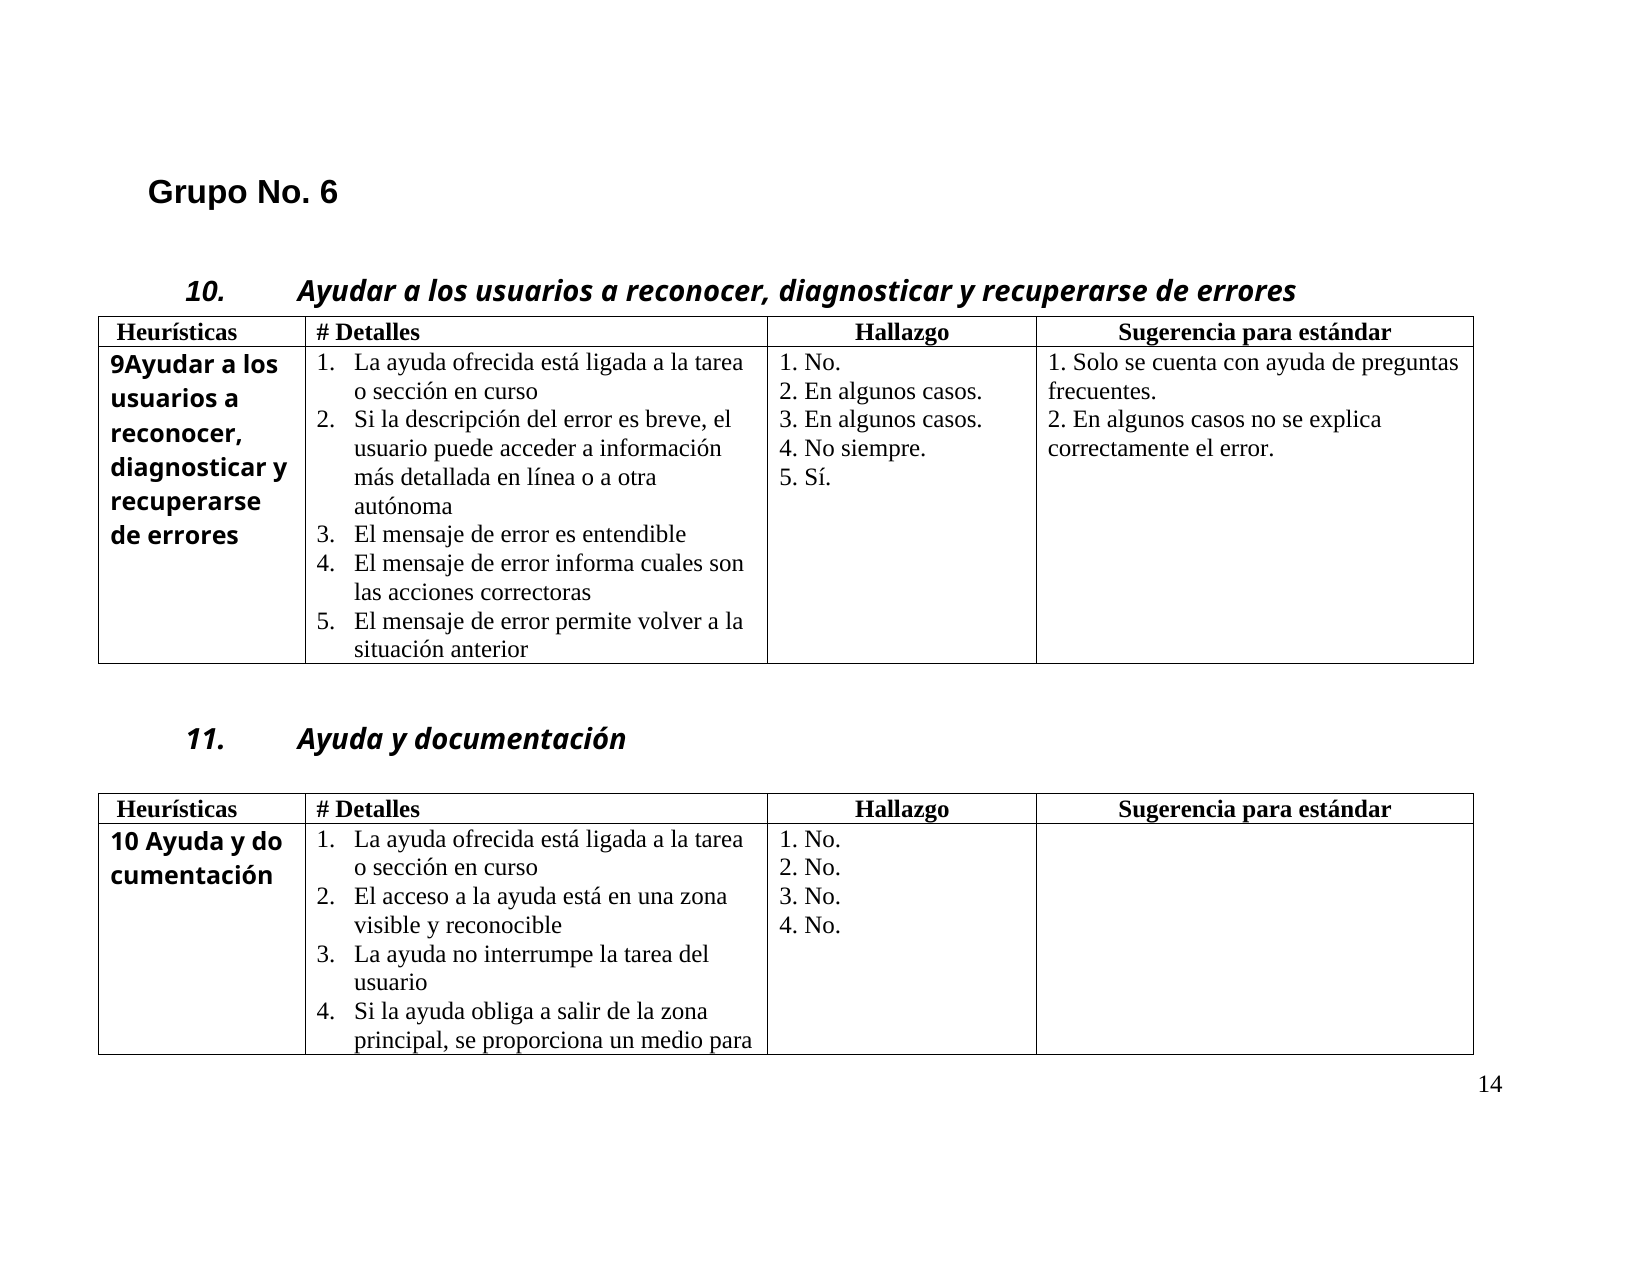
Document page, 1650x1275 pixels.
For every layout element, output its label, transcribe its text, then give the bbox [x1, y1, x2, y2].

table_cell 1. Solo se cuenta con ayuda de preguntas frecuentes. 2. En algunos casos no se explica correctamente el error. [1037, 347, 1473, 663]
table_header Heurísticas [99, 317, 305, 346]
table_header Hallazgo [768, 794, 1036, 823]
table_cell 9Ayudar a los usuarios a reconocer, diagnosticar y recuperarse de errores [99, 347, 305, 663]
subtitle Ayuda y documentación [185, 718, 1502, 758]
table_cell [99, 824, 305, 1054]
table_cell 1. No. 2. En algunos casos. 3. En algunos casos. 4. No siempre. 5. Sí. [768, 347, 1036, 663]
subtitle Ayudar a los usuarios a reconocer, diagnosticar y recuperarse de errores [185, 270, 1502, 310]
table_header # Detalles [306, 317, 767, 346]
subtitle Grupo No. 6 [148, 172, 1502, 210]
table_header Hallazgo [768, 317, 1036, 346]
table_header Heurísticas [99, 794, 305, 823]
table_header Sugerencia para estándar [1037, 794, 1473, 823]
table_cell La ayuda ofrecida está ligada a la tarea o sección en curso Si la descripción del error es breve, el usuario puede acceder a información más detallada en línea o a otra autónoma El mensaje de error es entendible El mensaje de error informa cuales son las acciones correctoras El mensaje de error permite volver a la situación anterior [306, 347, 767, 663]
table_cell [306, 824, 767, 1054]
table_header Sugerencia para estándar [1037, 317, 1473, 346]
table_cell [768, 824, 1036, 1054]
table_header # Detalles [306, 794, 767, 823]
table_cell [1037, 824, 1473, 1054]
